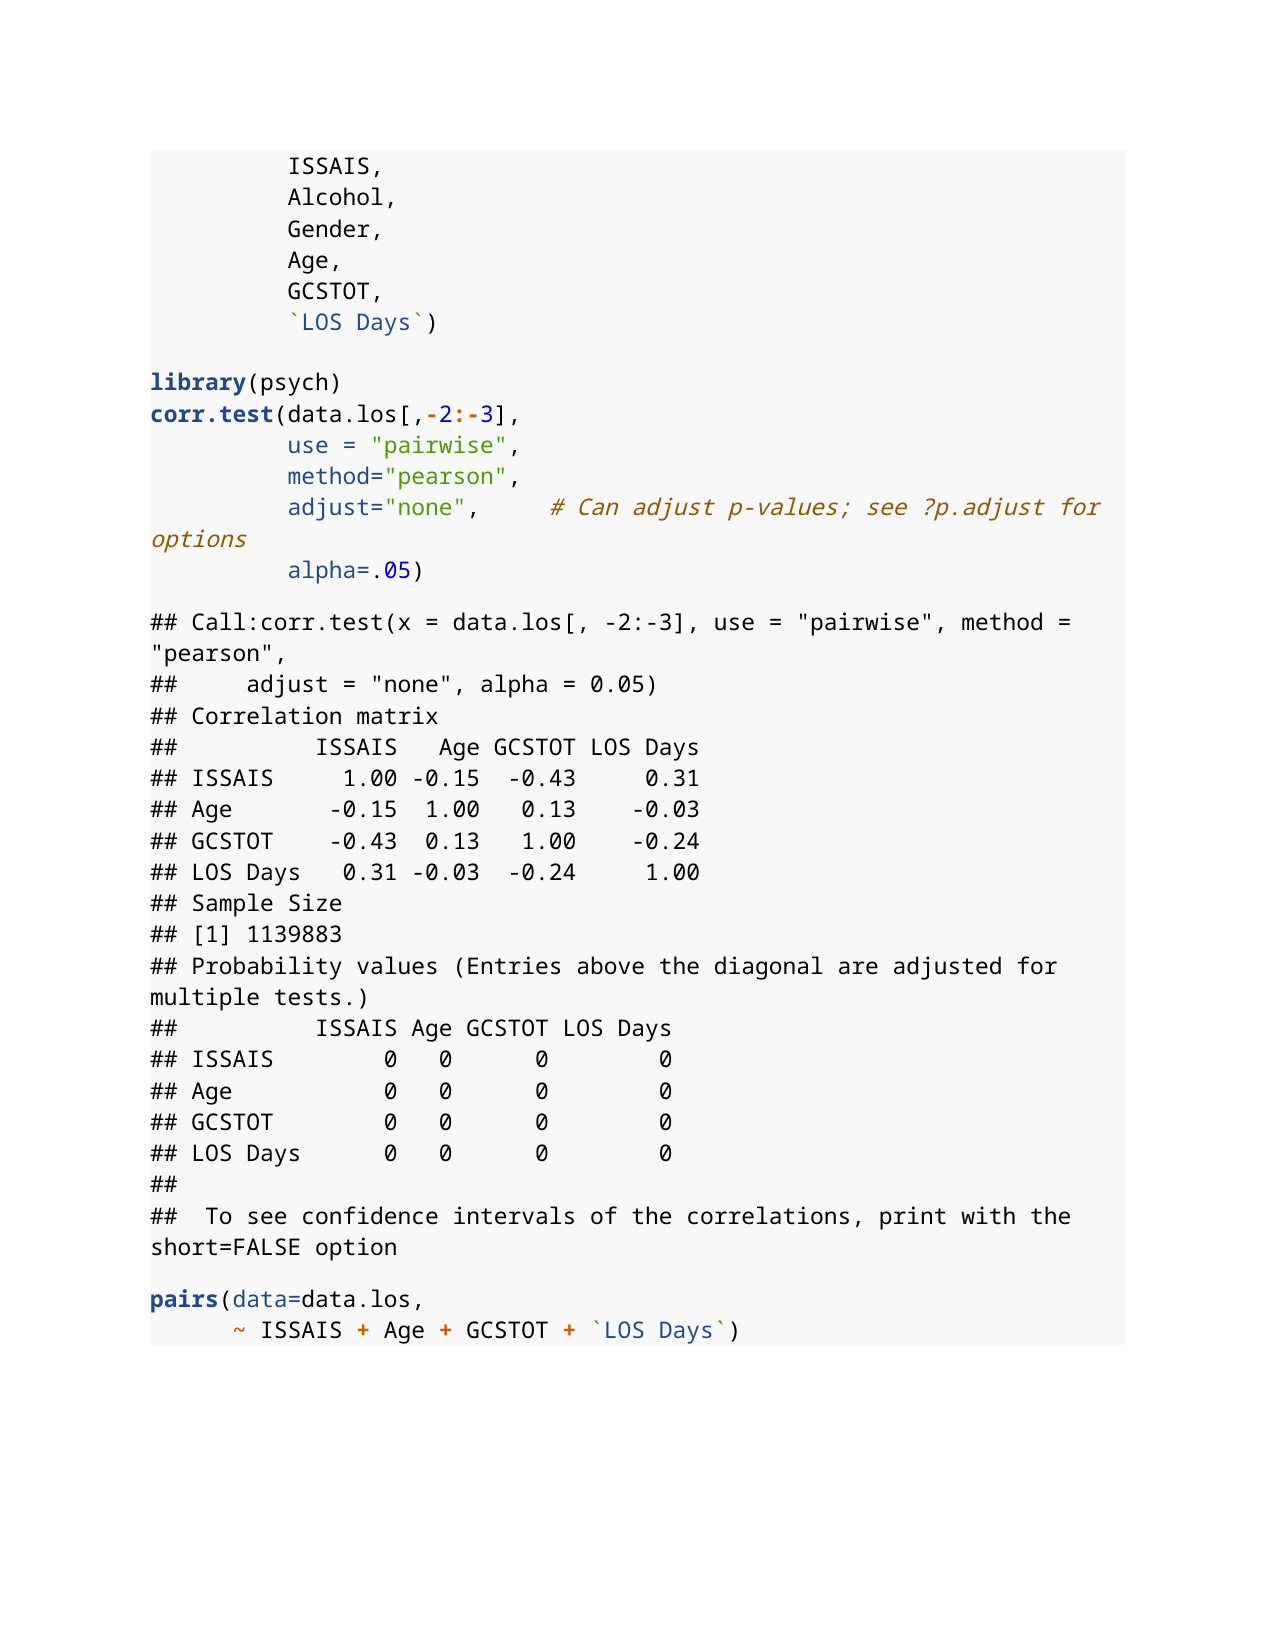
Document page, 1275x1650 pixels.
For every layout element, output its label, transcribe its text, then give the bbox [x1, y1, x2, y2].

text pairs(data=data.los, ~ ISSAIS + Age + GCSTOT + `LOS Days`) [425, 1283, 1125, 1345]
text ## Call:corr.test(x = data.los[, -2:-3], use = "pairwise", method = "pearson", ## adjust = "none", alpha = 0.05) ## Correlation matrix ## ISSAIS Age GCSTOT LOS Days ## ISSAIS 1.00 -0.15 -0.43 0.31 ## Age -0.15 1.00 0.13 -0.03 ## GCSTOT -0.43 0.13 1.00 -0.24 ## LOS Days 0.31 -0.03 -0.24 1.00 ## Sample Size ## [1] 1139883 ## Probability values (Entries above the diagonal are adjusted for multiple tests.) ## ISSAIS Age GCSTOT LOS Days ## ISSAIS 0 0 0 0 ## Age 0 0 0 0 ## GCSTOT 0 0 0 0 ## LOS Days 0 0 0 0 ## ## To see confidence intervals of the correlations, print with the short=FALSE option [150, 606, 1125, 1262]
